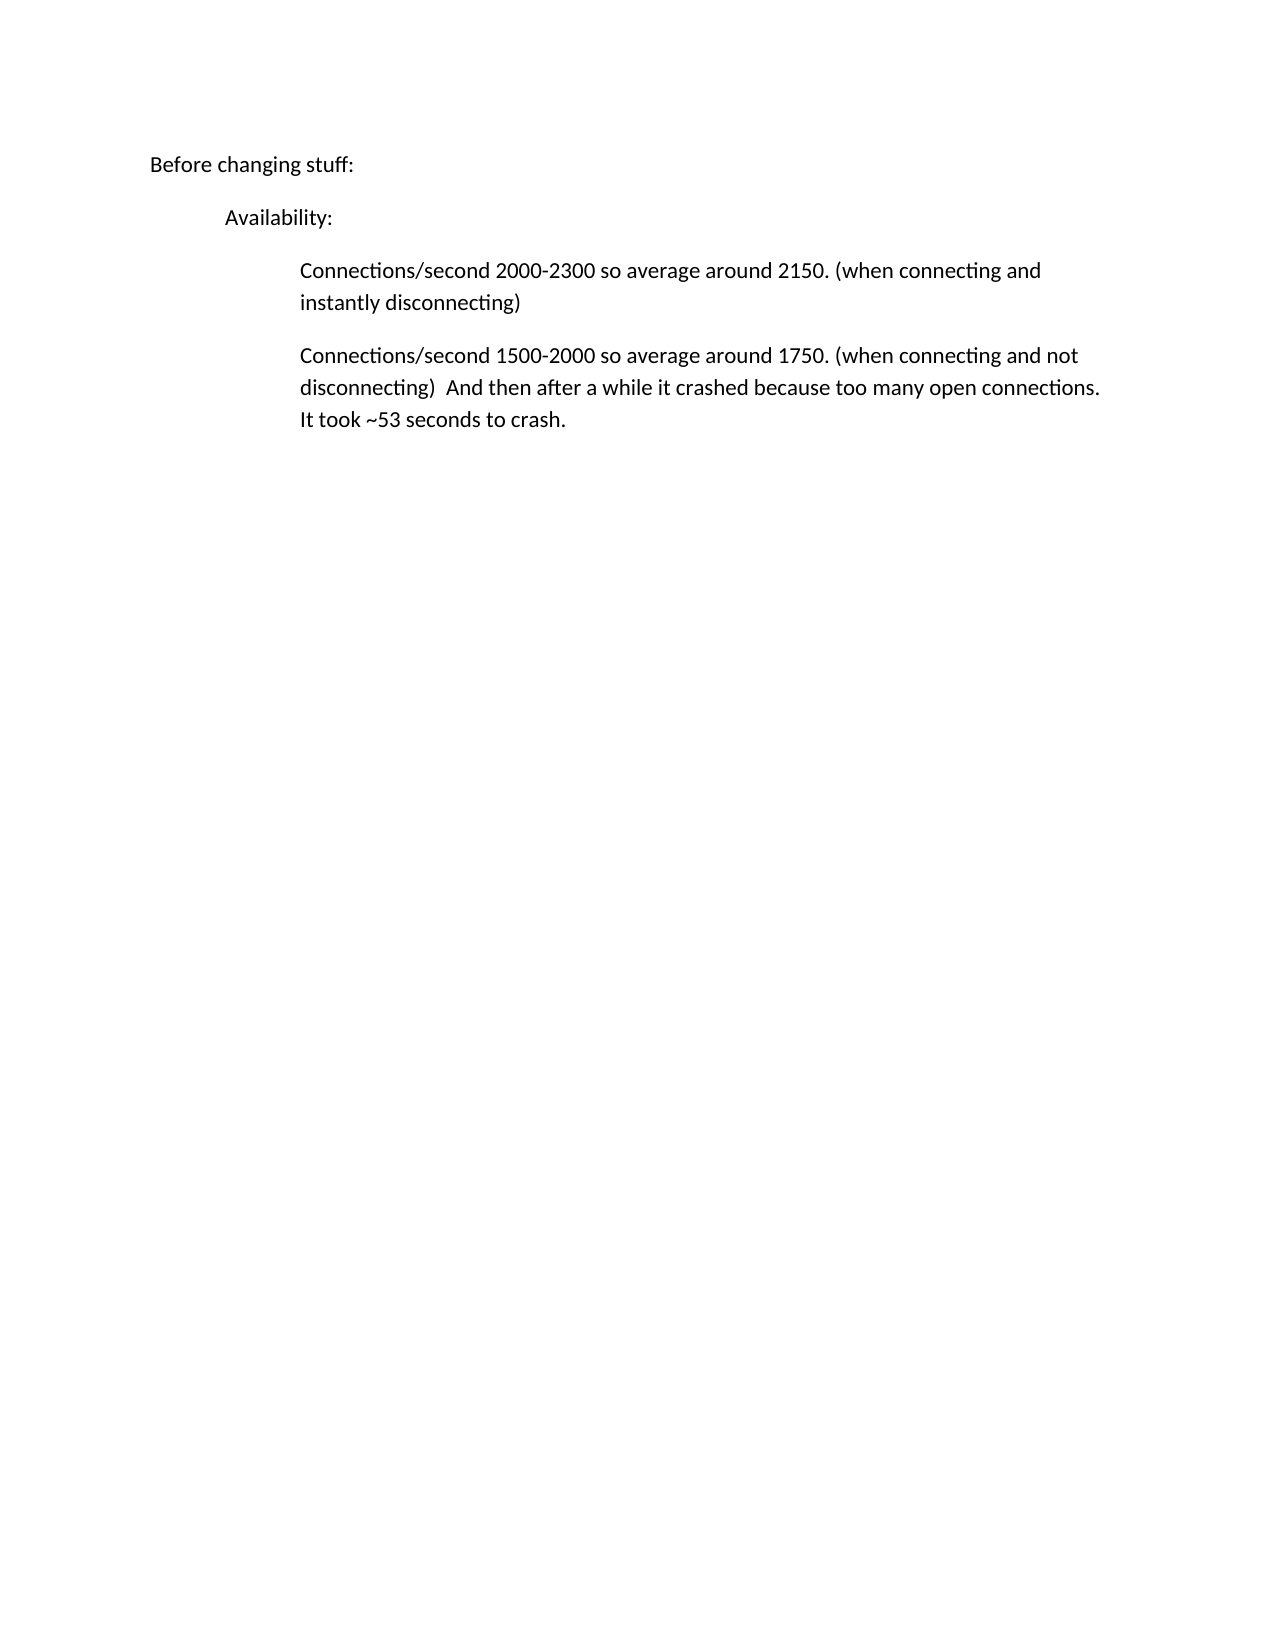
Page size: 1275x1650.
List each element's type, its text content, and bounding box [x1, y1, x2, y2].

text Before changing stuff: [150, 150, 1125, 178]
text Connections/second 2000-2300 so average around 2150. (when connecting and instantly disconnecting) [300, 256, 1125, 316]
text Availability: [150, 203, 1125, 231]
text Connections/second 1500-2000 so average around 1750. (when connecting and not disconnecting) And then after a while it crashed because too many open connections. It took ~53 seconds to crash. [300, 341, 1125, 434]
